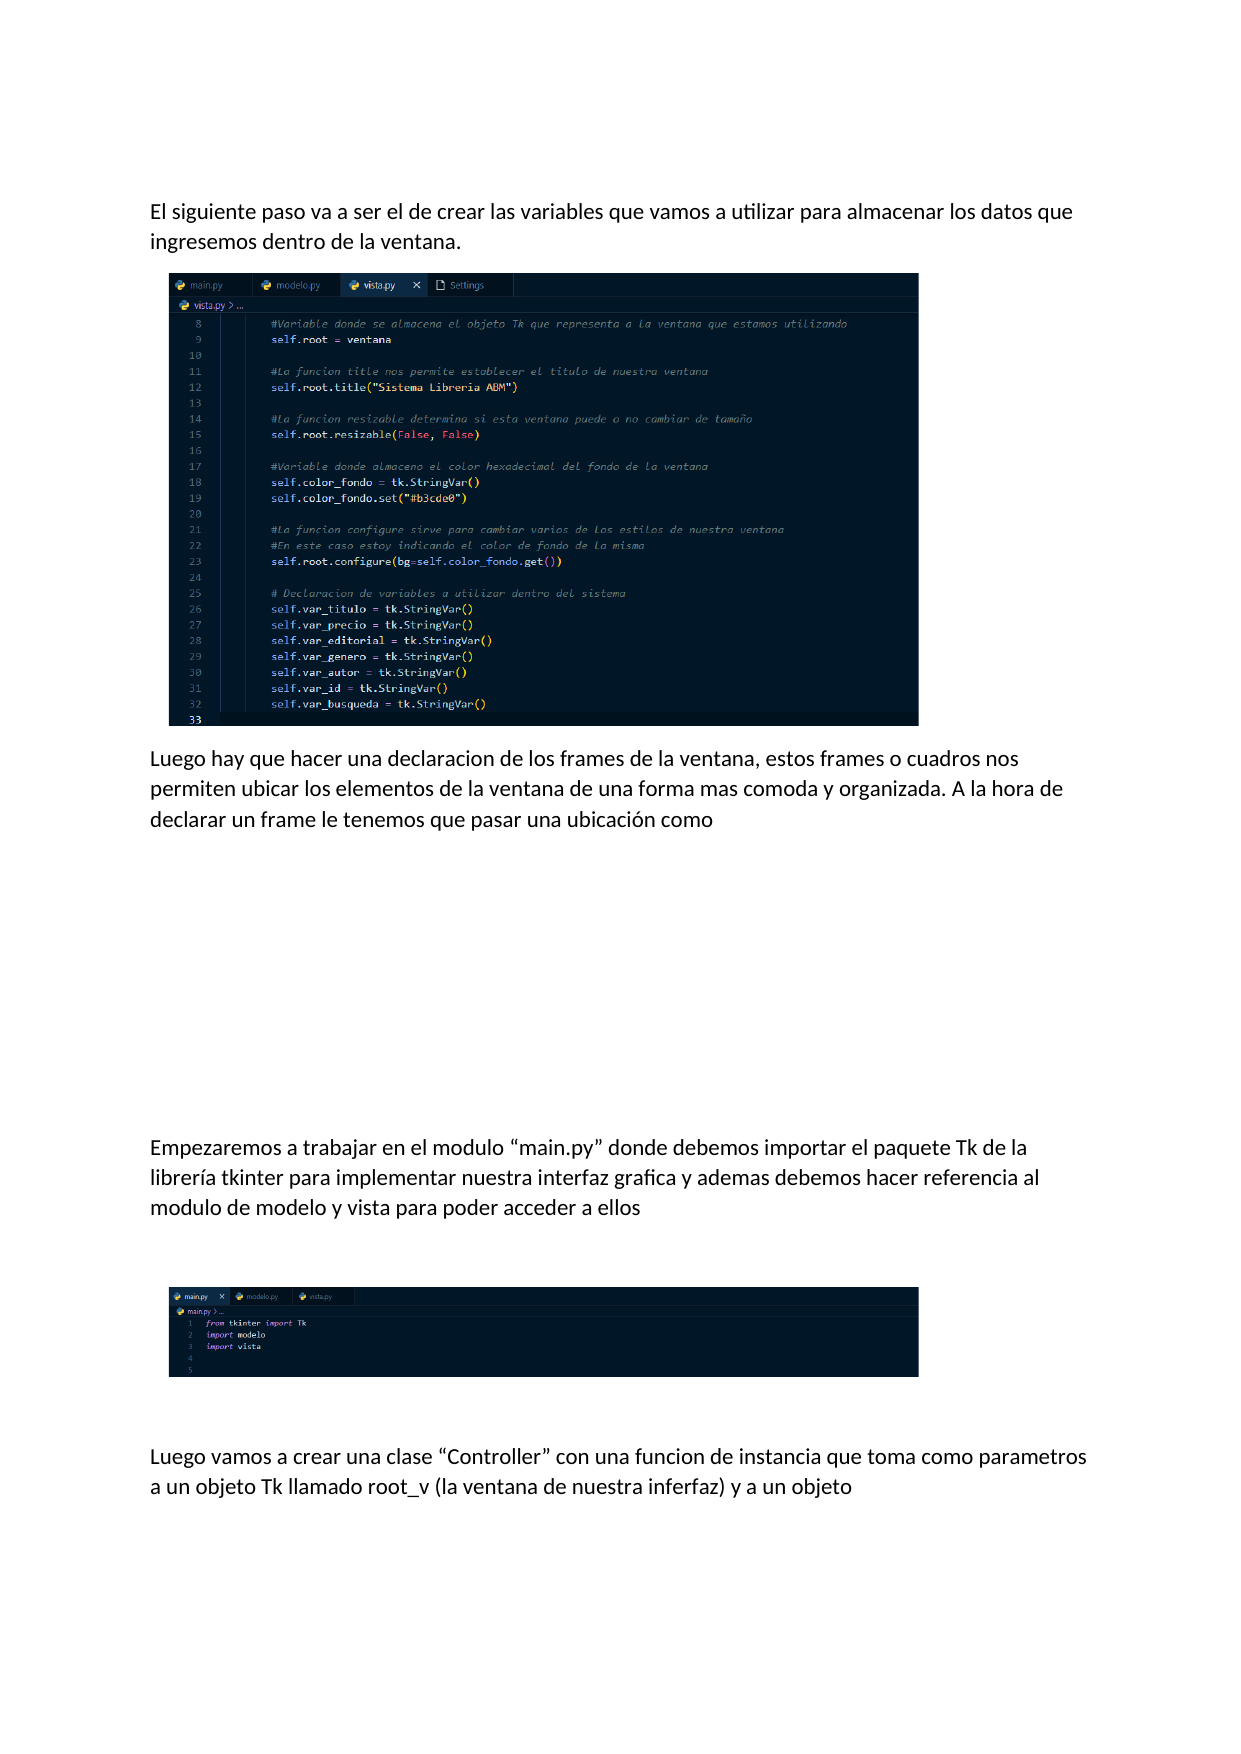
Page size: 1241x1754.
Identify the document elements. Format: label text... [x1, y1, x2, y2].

text Luego vamos a crear una clase “Controller” con una funcion de instancia que toma como parametros a un objeto Tk llamado root_v (la ventana de nuestra inferfaz) y a un objeto [150, 1442, 1090, 1500]
text El siguiente paso va a ser el de crear las variables que vamos a utilizar para almacenar los datos que ingresemos dentro de la ventana. [150, 197, 1090, 255]
text Luego hay que hacer una declaracion de los frames de la ventana, estos frames o cuadros nos permiten ubicar los elementos de la ventana de una forma mas comoda y organizada. A la hora de declarar un frame le tenemos que pasar una ubicación como [150, 744, 1090, 833]
text Empezaremos a trabajar en el modulo “main.py” donde debemos importar el paquete Tk de la librería tkinter para implementar nuestra interfaz grafica y ademas debemos hacer referencia al modulo de modelo y vista para poder acceder a ellos [150, 1133, 1090, 1221]
